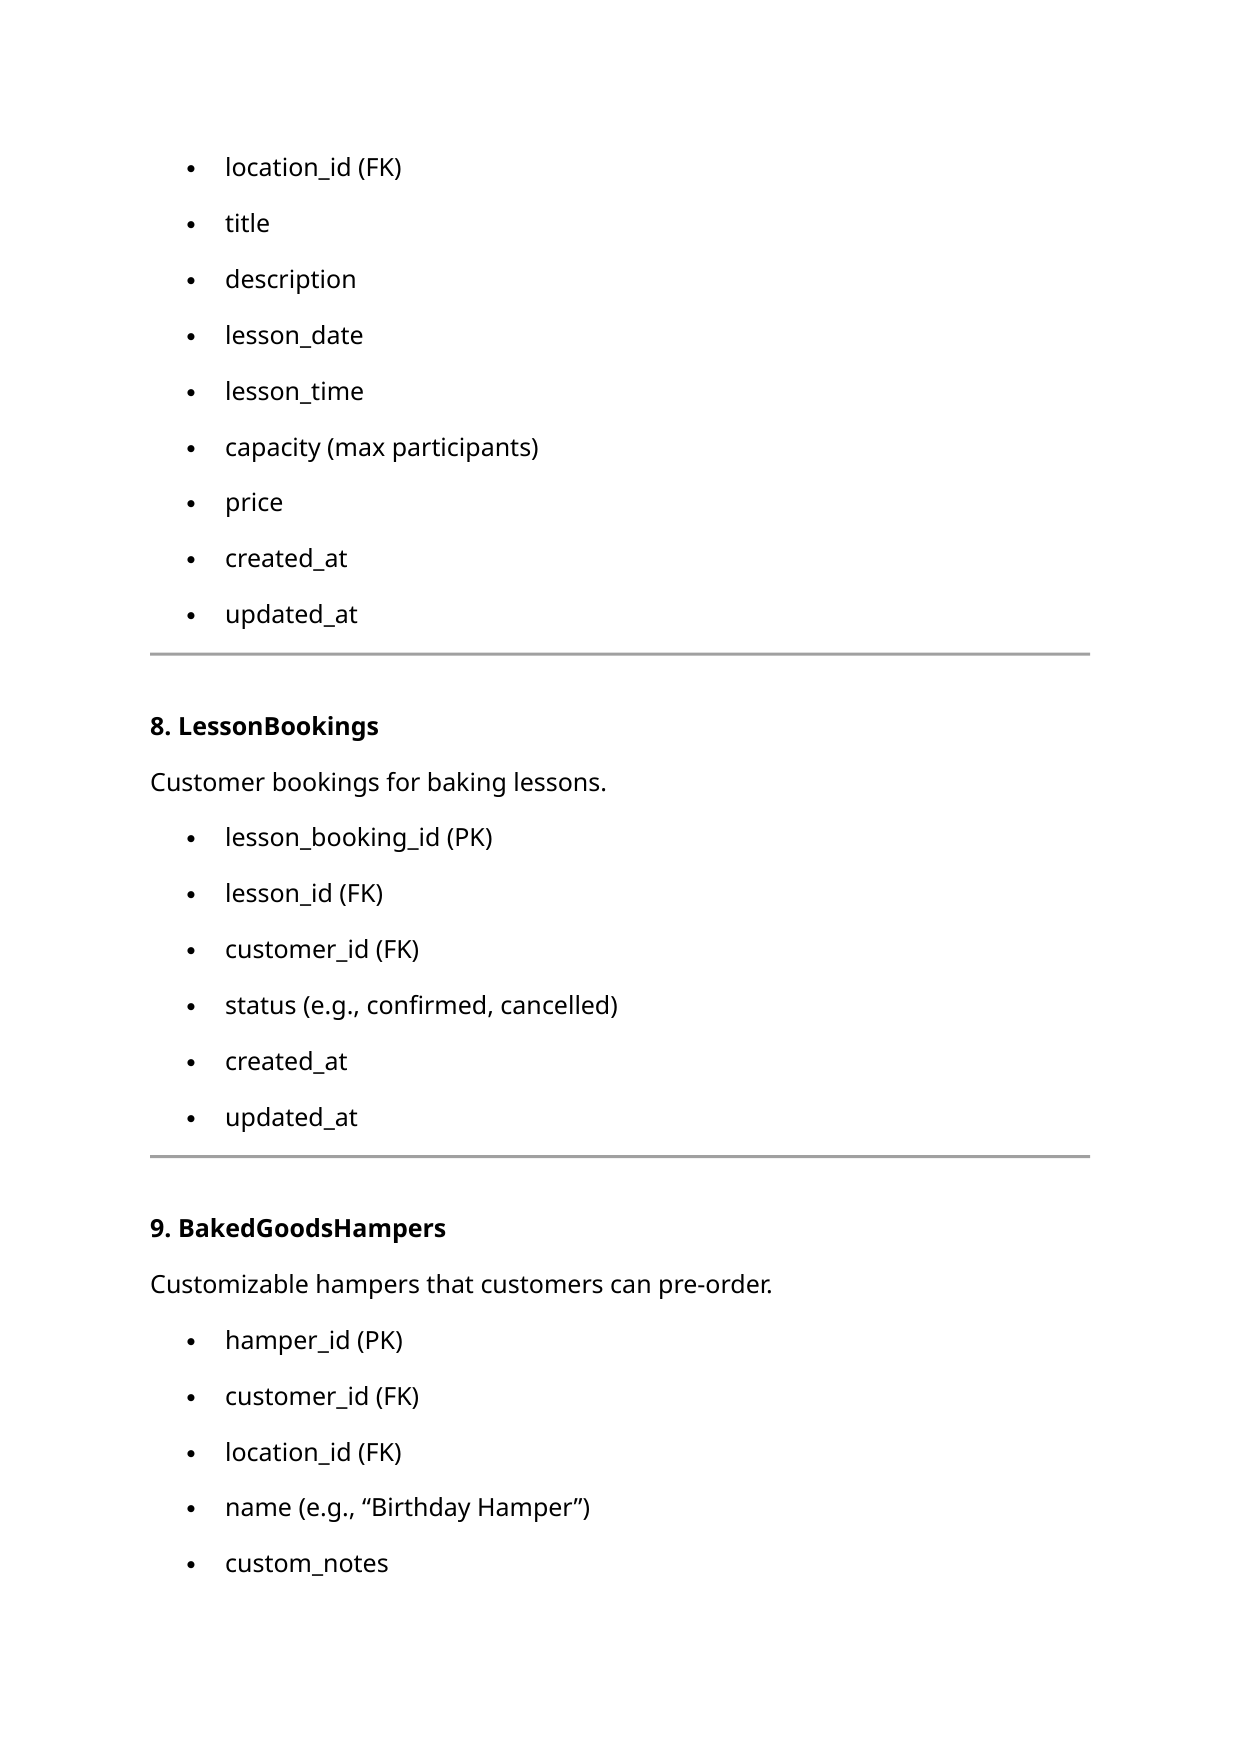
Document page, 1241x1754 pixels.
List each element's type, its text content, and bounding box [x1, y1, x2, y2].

text 9. BakedGoodsHampers [150, 1211, 1090, 1245]
list capacity (max participants) [187, 429, 1090, 463]
list location_id (FK) [187, 1434, 1090, 1468]
list price [187, 485, 1090, 519]
list created_at [187, 1043, 1090, 1077]
list title [187, 206, 1090, 240]
list customer_id (FK) [187, 932, 1090, 966]
list updated_at [187, 597, 1090, 631]
text 8. LessonBookings [150, 708, 1090, 742]
list hamper_id (PK) [187, 1322, 1090, 1357]
list name (e.g., “Birthday Hamper”) [187, 1490, 1090, 1524]
list customer_id (FK) [187, 1378, 1090, 1412]
list created_at [187, 541, 1090, 575]
list location_id (FK) [187, 150, 1090, 184]
list custom_notes [187, 1546, 1090, 1580]
text Customizable hampers that customers can pre-order. [150, 1267, 1090, 1301]
list lesson_booking_id (PK) [187, 820, 1090, 854]
list status (e.g., confirmed, cancelled) [187, 987, 1090, 1022]
list updated_at [187, 1099, 1090, 1133]
list lesson_date [187, 317, 1090, 352]
list lesson_time [187, 373, 1090, 407]
list lesson_id (FK) [187, 876, 1090, 910]
text Customer bookings for baking lessons. [150, 764, 1090, 798]
list description [187, 262, 1090, 296]
